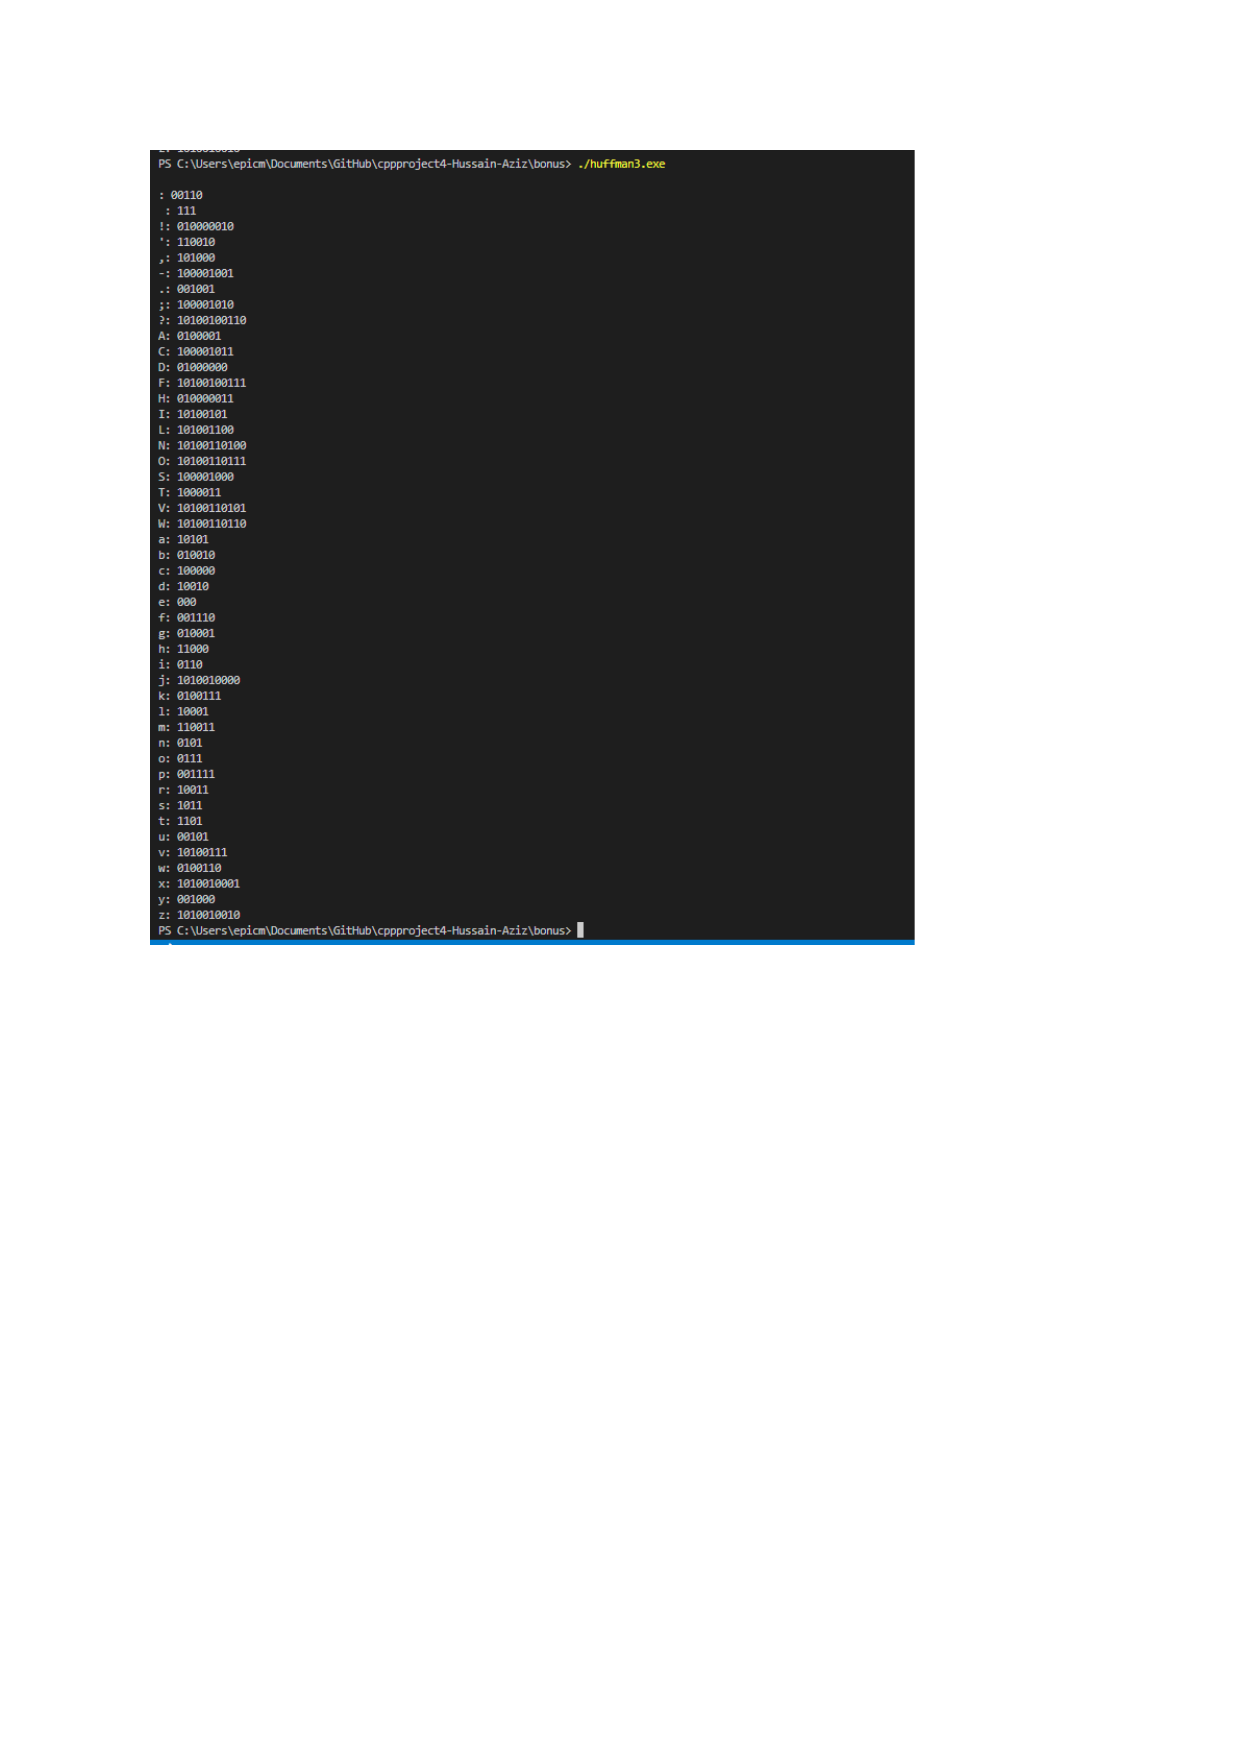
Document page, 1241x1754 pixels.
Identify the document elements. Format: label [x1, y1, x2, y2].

picture [150, 150, 915, 945]
